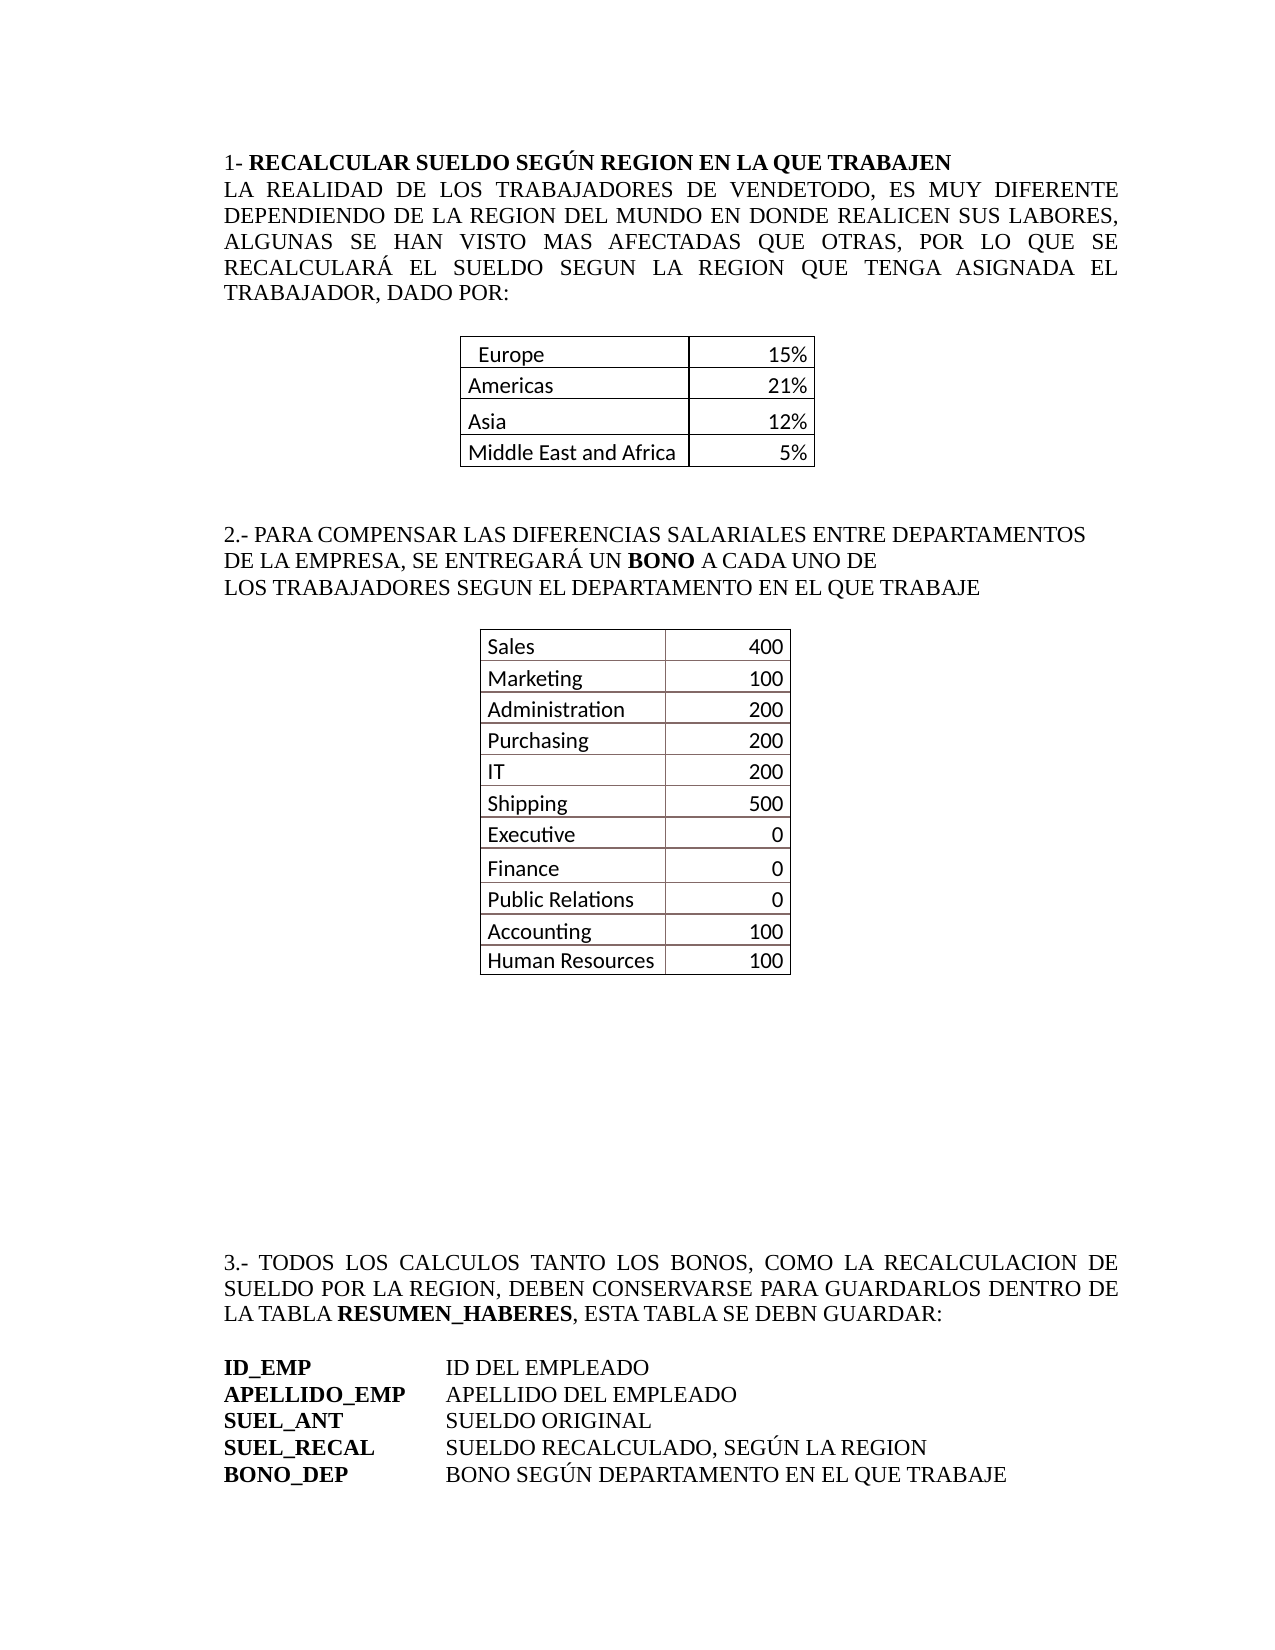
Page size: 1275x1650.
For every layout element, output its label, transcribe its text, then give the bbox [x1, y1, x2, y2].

text LA REALIDAD DE LOS TRABAJADORES DE VENDETODO, ES MUY DIFERENTE DEPENDIENDO DE LA REGION DEL MUNDO EN DONDE REALICEN SUS LABORES, ALGUNAS SE HAN VISTO MAS AFECTADAS QUE OTRAS, POR LO QUE SE RECALCULARÁ EL SUELDO SEGUN LA REGION QUE TENGA ASIGNADA EL TRABAJADOR, DADO POR: [224, 177, 1119, 306]
table_cell 21% [690, 368, 814, 398]
table_cell Human Resources [481, 946, 665, 974]
table_cell 100 [666, 915, 790, 944]
table_cell 200 [666, 724, 790, 753]
table_cell 100 [666, 946, 790, 974]
table_cell Middle East and Africa [461, 435, 688, 466]
table_cell Marketing [481, 661, 665, 691]
table_cell 12% [690, 399, 814, 434]
table_cell 200 [666, 755, 790, 785]
table_cell Administration [481, 693, 665, 722]
table_header Sales [481, 630, 665, 660]
table_header 15% [690, 337, 814, 367]
text SUEL_RECAL SUELDO RECALCULADO, SEGÚN LA REGION [223, 1435, 1119, 1461]
text LOS TRABAJADORES SEGUN EL DEPARTAMENTO EN EL QUE TRABAJE [223, 575, 1119, 601]
table_cell Accounting [481, 915, 665, 944]
table_cell 0 [666, 883, 790, 913]
table_cell 5% [690, 435, 814, 466]
table_cell Public Relations [481, 883, 665, 913]
table_cell IT [481, 755, 665, 785]
text 1- RECALCULAR SUELDO SEGÚN REGION EN LA QUE TRABAJEN [150, 150, 1119, 176]
table_cell 200 [666, 693, 790, 722]
table_cell Asia [461, 399, 688, 434]
table_cell 100 [666, 661, 790, 691]
table_cell 500 [666, 786, 790, 816]
table_cell Executive [481, 818, 665, 847]
text 3.- TODOS LOS CALCULOS TANTO LOS BONOS, COMO LA RECALCULACION DE SUELDO POR LA REGION, DEBEN CONSERVARSE PARA GUARDARLOS DENTRO DE LA TABLA RESUMEN_HABERES, ESTA TABLA SE DEBN GUARDAR: [223, 1249, 1119, 1327]
text APELLIDO_EMP APELLIDO DEL EMPLEADO [223, 1381, 1119, 1407]
table_cell Shipping [481, 786, 665, 816]
table_cell Finance [481, 849, 665, 882]
table_cell Americas [461, 368, 688, 398]
text BONO_DEP BONO SEGÚN DEPARTAMENTO EN EL QUE TRABAJE [223, 1462, 1119, 1488]
table_cell Purchasing [481, 724, 665, 753]
text SUEL_ANT SUELDO ORIGINAL [223, 1408, 1119, 1434]
table_cell 0 [666, 849, 790, 882]
text 2.- PARA COMPENSAR LAS DIFERENCIAS SALARIALES ENTRE DEPARTAMENTOS DE LA EMPRESA, SE ENTREGARÁ UN BONO A CADA UNO DE [223, 522, 1119, 574]
table_cell 0 [666, 818, 790, 847]
text ID_EMP ID DEL EMPLEADO [223, 1355, 1119, 1381]
table_header Europe [461, 337, 688, 367]
table_header 400 [666, 630, 790, 660]
